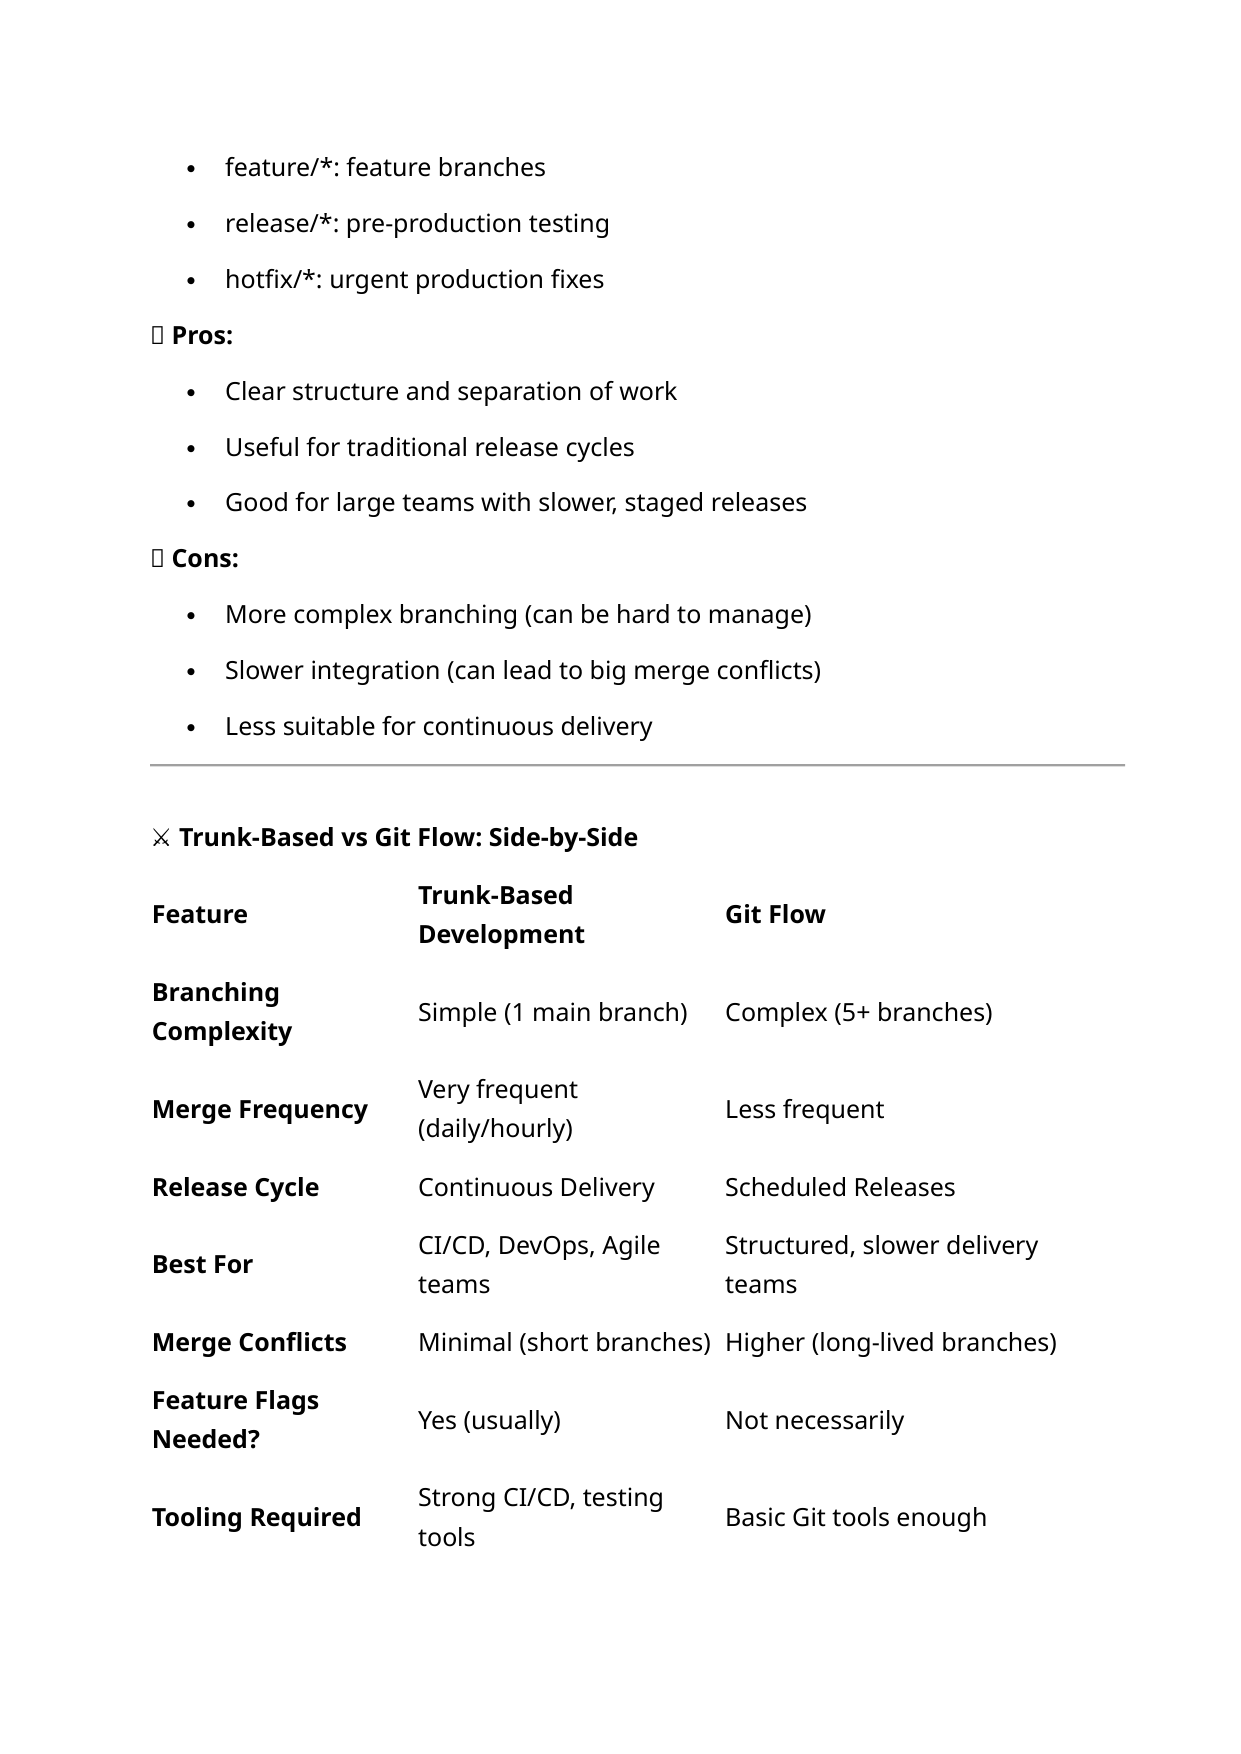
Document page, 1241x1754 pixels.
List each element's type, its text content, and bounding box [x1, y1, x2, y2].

table_cell Very frequent (daily/hourly) [416, 1070, 723, 1168]
list Slower integration (can lead to big merge conflicts) [187, 652, 1090, 687]
list More complex branching (can be hard to manage) [187, 597, 1090, 631]
text ⚔️ Trunk-Based vs Git Flow: Side-by-Side [150, 820, 1090, 854]
list Useful for traditional release cycles [187, 429, 1090, 463]
table_header Trunk-Based Development [416, 876, 723, 973]
table_cell Best For [150, 1226, 416, 1323]
table_cell Higher (long-lived branches) [723, 1323, 1090, 1381]
table_cell Minimal (short branches) [416, 1323, 723, 1381]
table_cell CI/CD, DevOps, Agile teams [416, 1226, 723, 1323]
table_cell Merge Conflicts [150, 1323, 416, 1381]
table_cell Merge Frequency [150, 1070, 416, 1168]
table_cell Continuous Delivery [416, 1168, 723, 1226]
list Clear structure and separation of work [187, 373, 1090, 407]
table_cell Release Cycle [150, 1168, 416, 1226]
table_cell Tooling Required [150, 1479, 416, 1576]
text ✅ Pros: [150, 317, 1090, 352]
list Good for large teams with slower, staged releases [187, 485, 1090, 519]
table_cell Not necessarily [723, 1381, 1090, 1478]
list release/*: pre-production testing [187, 206, 1090, 240]
list Less suitable for continuous delivery [187, 708, 1090, 742]
list feature/*: feature branches [187, 150, 1090, 184]
table_cell Complex (5+ branches) [723, 973, 1090, 1070]
list hotfix/*: urgent production fixes [187, 262, 1090, 296]
table_cell Feature Flags Needed? [150, 1381, 416, 1478]
table_cell Less frequent [723, 1070, 1090, 1168]
table_cell Scheduled Releases [723, 1168, 1090, 1226]
table_cell Branching Complexity [150, 973, 416, 1070]
table_header Feature [150, 876, 416, 973]
table_cell Strong CI/CD, testing tools [416, 1479, 723, 1576]
table_cell Yes (usually) [416, 1381, 723, 1478]
text ❌ Cons: [150, 541, 1090, 575]
table_cell Structured, slower delivery teams [723, 1226, 1090, 1323]
table_cell Basic Git tools enough [723, 1479, 1090, 1576]
table_cell Simple (1 main branch) [416, 973, 723, 1070]
table_header Git Flow [723, 876, 1090, 973]
